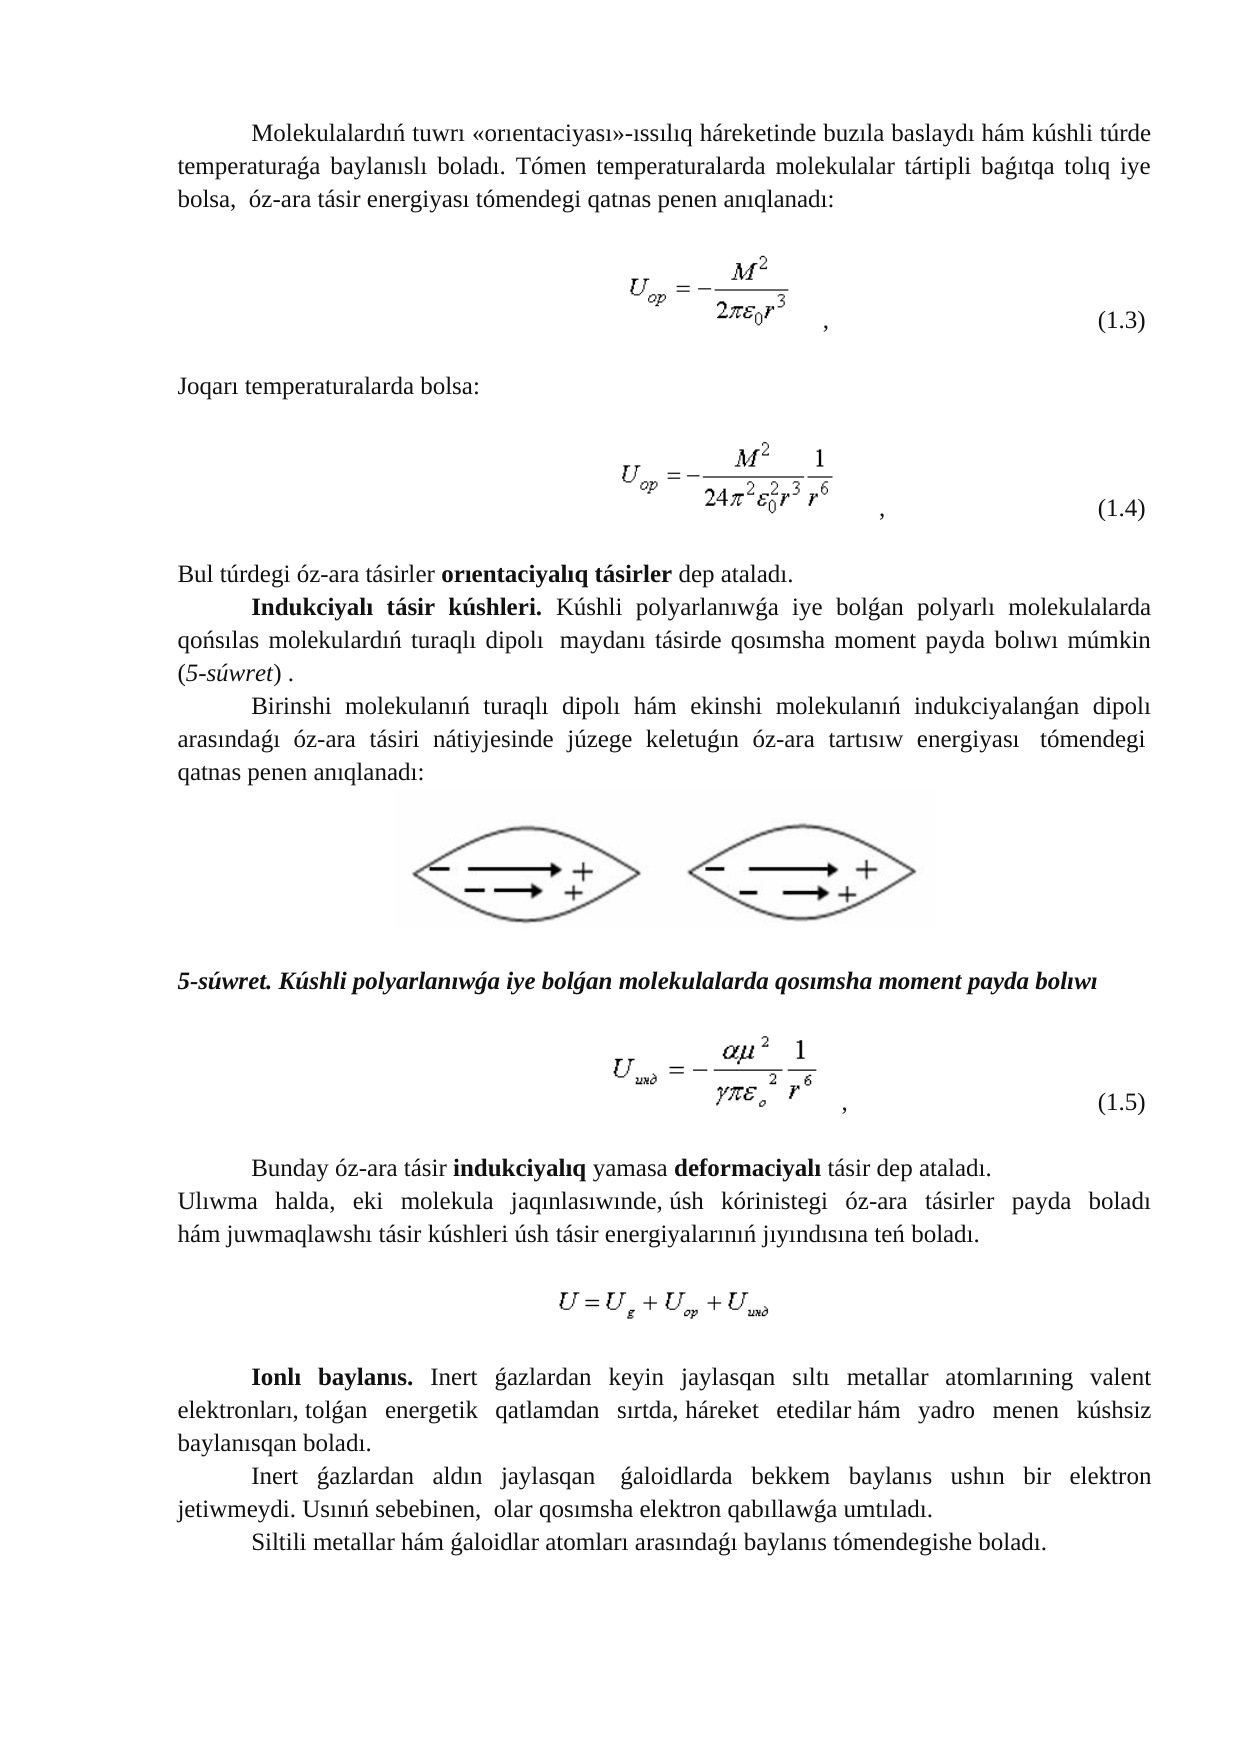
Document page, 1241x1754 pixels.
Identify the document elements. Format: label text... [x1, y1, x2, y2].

text Birinshi molekulanıń turaqlı dipolı hám ekinshi molekulanıń indukciyalanǵan dipolı arasındaǵı óz-ara tásiri nátiyjesinde júzege keletuǵın óz-ara tartısıw energiyası tómendegi qatnas penen anıqlanadı: [177, 691, 1152, 786]
text Indukciyalı tásir kúshleri. Kúshli polyarlanıwǵa iye bolǵan polyarlı molekulalarda qońsılas molekulardıń turaqlı dipolı maydanı tásirde qosımsha moment payda bolıwı múmkin (5-súwret) . [177, 592, 1152, 687]
text , (1.3) [177, 250, 1152, 334]
picture [628, 250, 792, 329]
picture [610, 1031, 823, 1111]
text Ionlı baylanıs. Inert ǵazlardan keyin jaylasqan sıltı metallar atomlarıning valent elektronları, tolǵan energetik qatlamdan sırtda, háreket etedilar hám yadro menen kúshsiz baylanısqan boladı. [177, 1362, 1152, 1457]
text Bul túrdegi óz-ara tásirler orıentaciyalıq tásirler dep ataladı. [177, 559, 1152, 588]
text Siltili metallar hám ǵaloidlar atomları arasındaǵı baylanıs tómendegishe boladı. [177, 1527, 1152, 1556]
text Molekulalardıń tuwrı «orıentaciyası»-ıssılıq háreketinde buzıla baslaydı hám kúshli túrde temperaturaǵa baylanıslı boladı. Tómen temperaturalarda molekulalar tártipli baǵıtqa tolıq iye bolsa, óz-ara tásir energiyası tómendegi qatnas penen anıqlanadı: [177, 118, 1152, 213]
text , (1.5) [177, 1032, 1152, 1116]
text , (1.4) [177, 437, 1152, 522]
picture [620, 437, 835, 517]
text 5-súwret. Kúshli polyarlanıwǵa iye bolǵan molekulalarda qosımsha moment payda bolıwı [177, 966, 1152, 994]
text Joqarı temperaturalarda bolsa: [177, 371, 1152, 400]
picture [392, 790, 937, 929]
text Ulıwma halda, eki molekula jaqınlasıwınde, úsh kórinistegi óz-ara tásirler payda boladı hám juwmaqlawshı tásir kúshleri úsh tásir energiyalarınıń jıyındısına teń boladı. [177, 1186, 1152, 1248]
picture [556, 1285, 773, 1325]
text Inert ǵazlardan aldın jaylasqan ǵaloidlarda bekkem baylanıs ushın bir elektron jetiwmeydi. Usınıń sebebinen, olar qosımsha elektron qabıllawǵa umtıladı. [177, 1461, 1152, 1523]
text Bunday óz-ara tásir indukciyalıq yamasa deformaciyalı tásir dep ataladı. [177, 1153, 1152, 1182]
